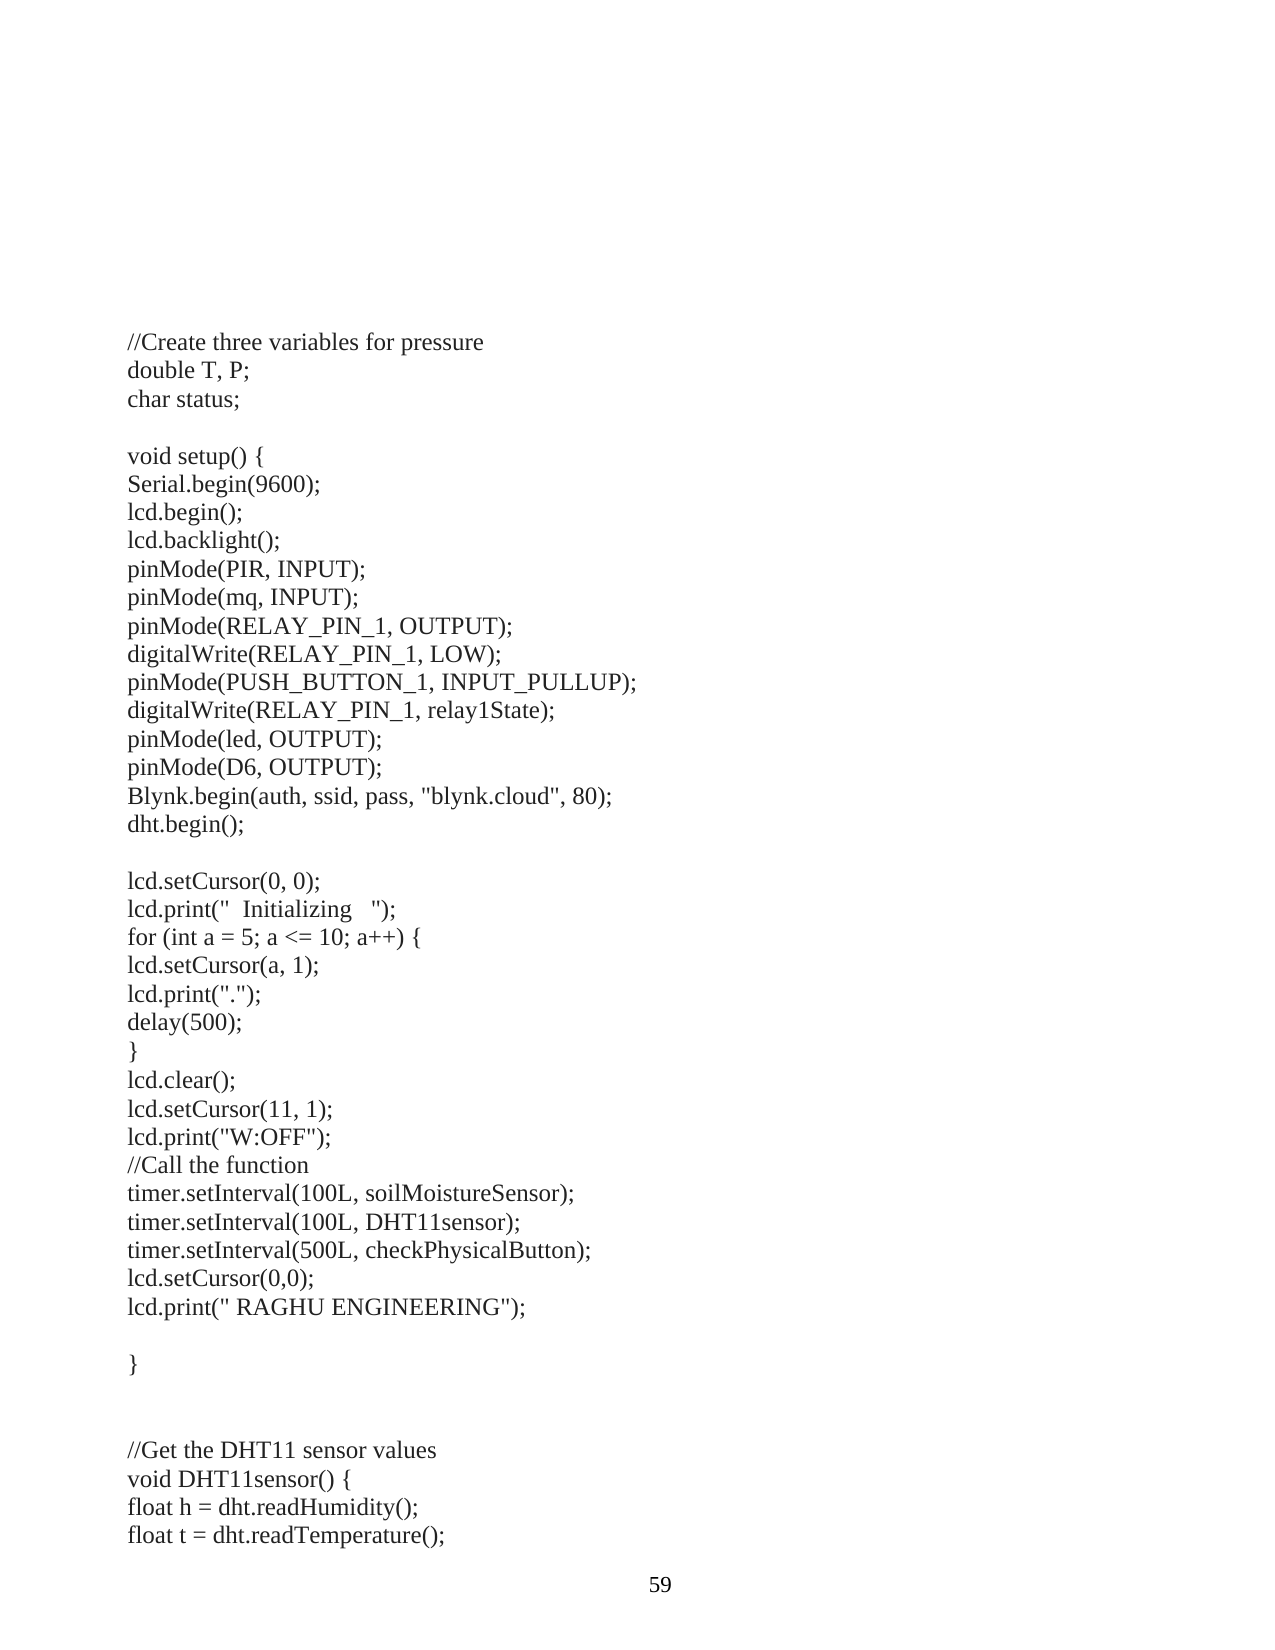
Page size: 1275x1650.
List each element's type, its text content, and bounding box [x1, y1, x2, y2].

text Blynk.begin(auth, ssid, pass, "blynk.cloud", 80); dht.begin(); [127, 782, 615, 838]
text timer.setInterval(100L, soilMoistureSensor); timer.setInterval(100L, DHT11sensor); timer.setInterval(500L, checkPhysicalButton); lcd.setCursor(0,0); [127, 1179, 593, 1292]
text float h = dht.readHumidity(); float t = dht.readTemperature(); [127, 1492, 445, 1549]
text lcd.setCursor(0, 0); lcd.print(" Initializing "); for (int a = 5; a <= 10; a++) { lcd.setCursor(a, 1); lcd.print("."); [127, 867, 423, 1008]
text digitalWrite(RELAY_PIN_1, LOW); pinMode(PUSH_BUTTON_1, INPUT_PULLUP); [127, 640, 637, 696]
text pinMode(D6, OUTPUT); [127, 753, 1210, 781]
text } [127, 1349, 1210, 1378]
text lcd.clear(); lcd.setCursor(11, 1); lcd.print("W:OFF"); [127, 1065, 334, 1151]
text pinMode(RELAY_PIN_1, OUTPUT); [127, 611, 1210, 640]
text digitalWrite(RELAY_PIN_1, relay1State); pinMode(led, OUTPUT); [127, 696, 574, 753]
text } [127, 1036, 1210, 1065]
text void setup() { Serial.begin(9600); lcd.begin(); lcd.backlight(); pinMode(PIR, INPUT); pinMode(mq, INPUT); [127, 442, 366, 611]
text //Create three variables for pressure double T, P; [127, 328, 484, 384]
text char status; [127, 384, 1210, 413]
text //Call the function [127, 1151, 1210, 1179]
text delay(500); [127, 1008, 1210, 1036]
text //Get the DHT11 sensor values void DHT11sensor() { [127, 1435, 437, 1492]
text lcd.print(" RAGHU ENGINEERING"); [127, 1292, 1210, 1321]
